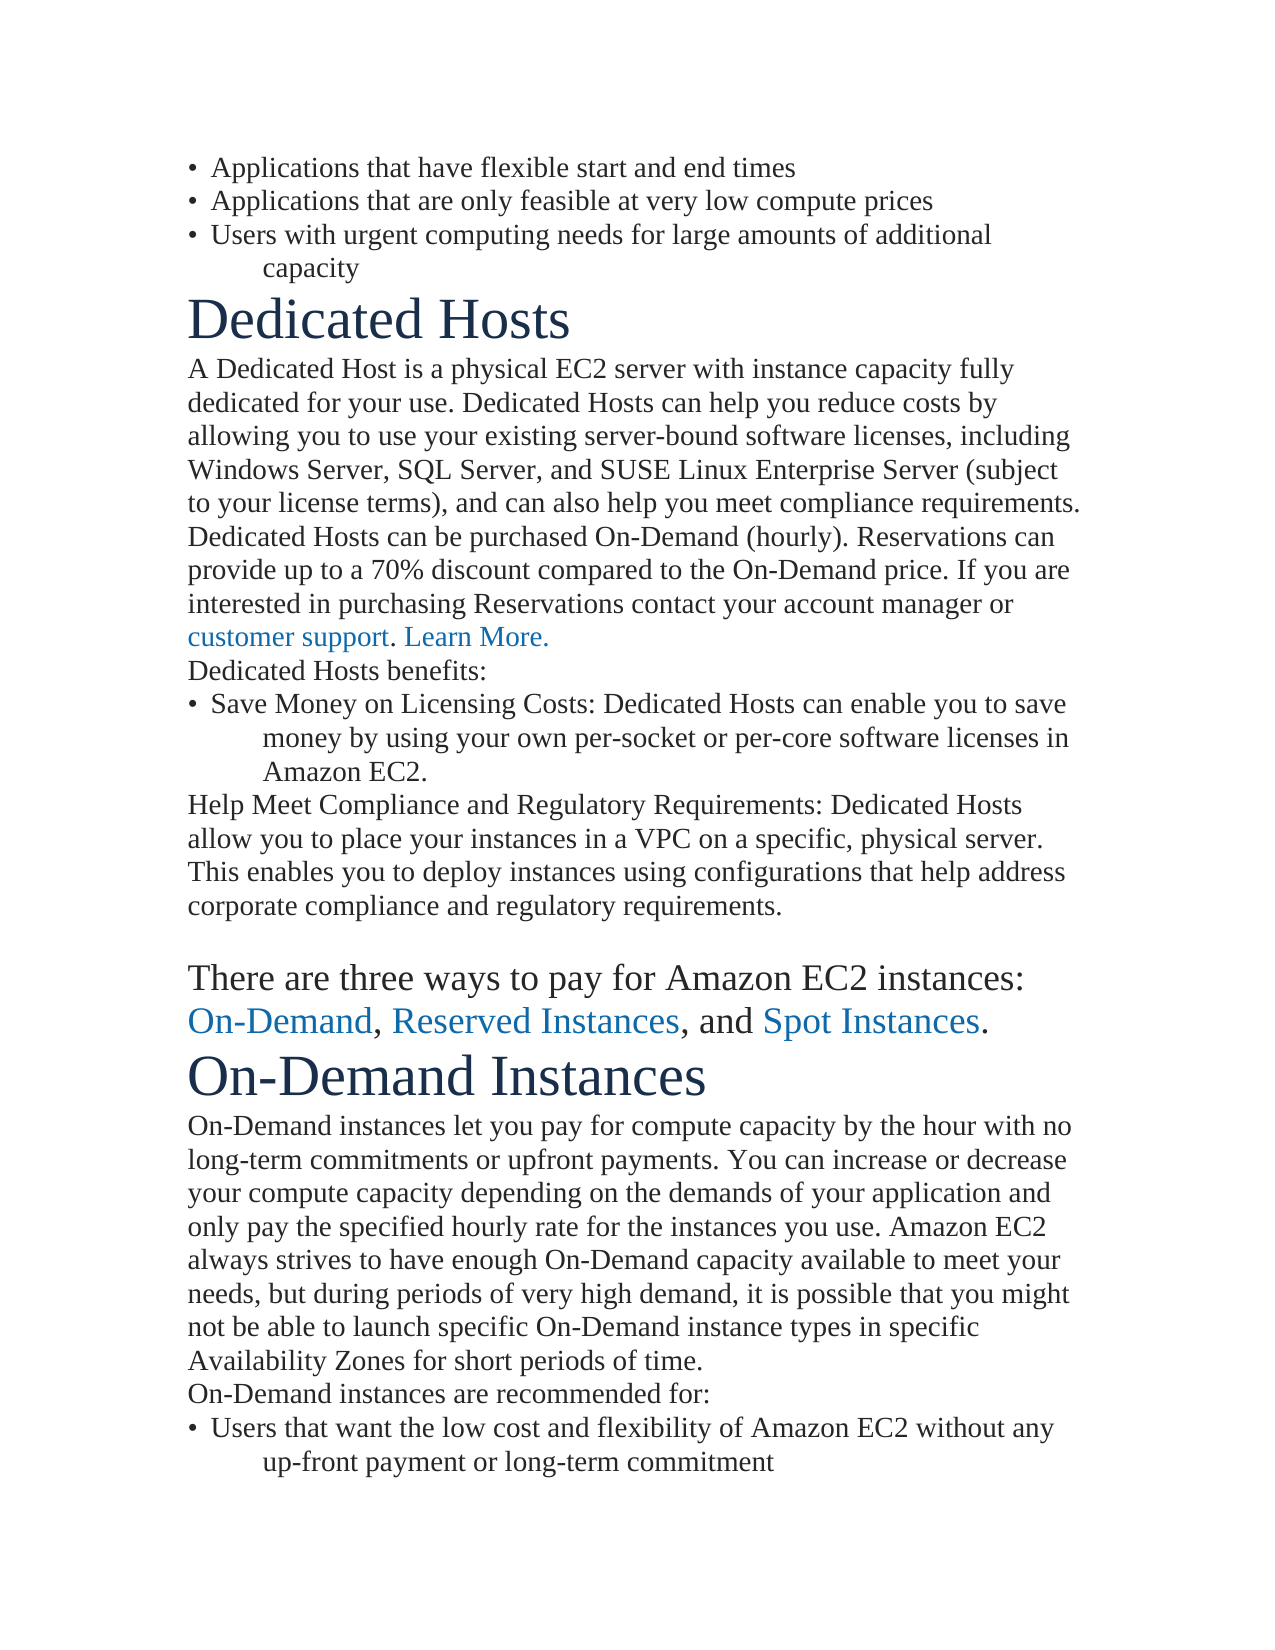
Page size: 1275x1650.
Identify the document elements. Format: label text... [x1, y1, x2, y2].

list Applications that have flexible start and end times [187, 150, 1087, 183]
text There are three ways to pay for Amazon EC2 instances: On-Demand, Reserved Instances, and Spot Instances. [187, 955, 1087, 1041]
text Dedicated Hosts benefits: [187, 653, 1087, 687]
list Save Money on Licensing Costs: Dedicated Hosts can enable you to save money by using your own per-socket or per-core software licenses in Amazon EC2. [187, 687, 1087, 787]
text Help Meet Compliance and Regulatory Requirements: Dedicated Hosts allow you to place your instances in a VPC on a specific, physical server. This enables you to deploy instances using configurations that help address corporate compliance and regulatory requirements. [187, 787, 1087, 921]
list Users that want the low cost and flexibility of Amazon EC2 without any up-front payment or long-term commitment [187, 1410, 1087, 1477]
text On-Demand instances let you pay for compute capacity by the hour with no long-term commitments or upfront payments. You can increase or decrease your compute capacity depending on the demands of your application and only pay the specified hourly rate for the instances you use. Amazon EC2 always strives to have enough On-Demand capacity available to meet your needs, but during periods of very high demand, it is possible that you might not be able to launch specific On-Demand instance types in specific Availability Zones for short periods of time. [187, 1108, 1087, 1377]
list Users with urgent computing needs for large amounts of additional capacity [187, 217, 1087, 284]
text On-Demand Instances [187, 1041, 1087, 1108]
list Applications that are only feasible at very low compute prices [187, 183, 1087, 217]
text A Dedicated Host is a physical EC2 server with instance capacity fully dedicated for your use. Dedicated Hosts can help you reduce costs by allowing you to use your existing server-bound software licenses, including Windows Server, SQL Server, and SUSE Linux Enterprise Server (subject to your license terms), and can also help you meet compliance requirements. Dedicated Hosts can be purchased On-Demand (hourly). Reservations can provide up to a 70% discount compared to the On-Demand price. If you are interested in purchasing Reservations contact your account manager or customer support. Learn More. [187, 351, 1087, 653]
text Dedicated Hosts [187, 284, 1087, 351]
text On-Demand instances are recommended for: [187, 1377, 1087, 1410]
